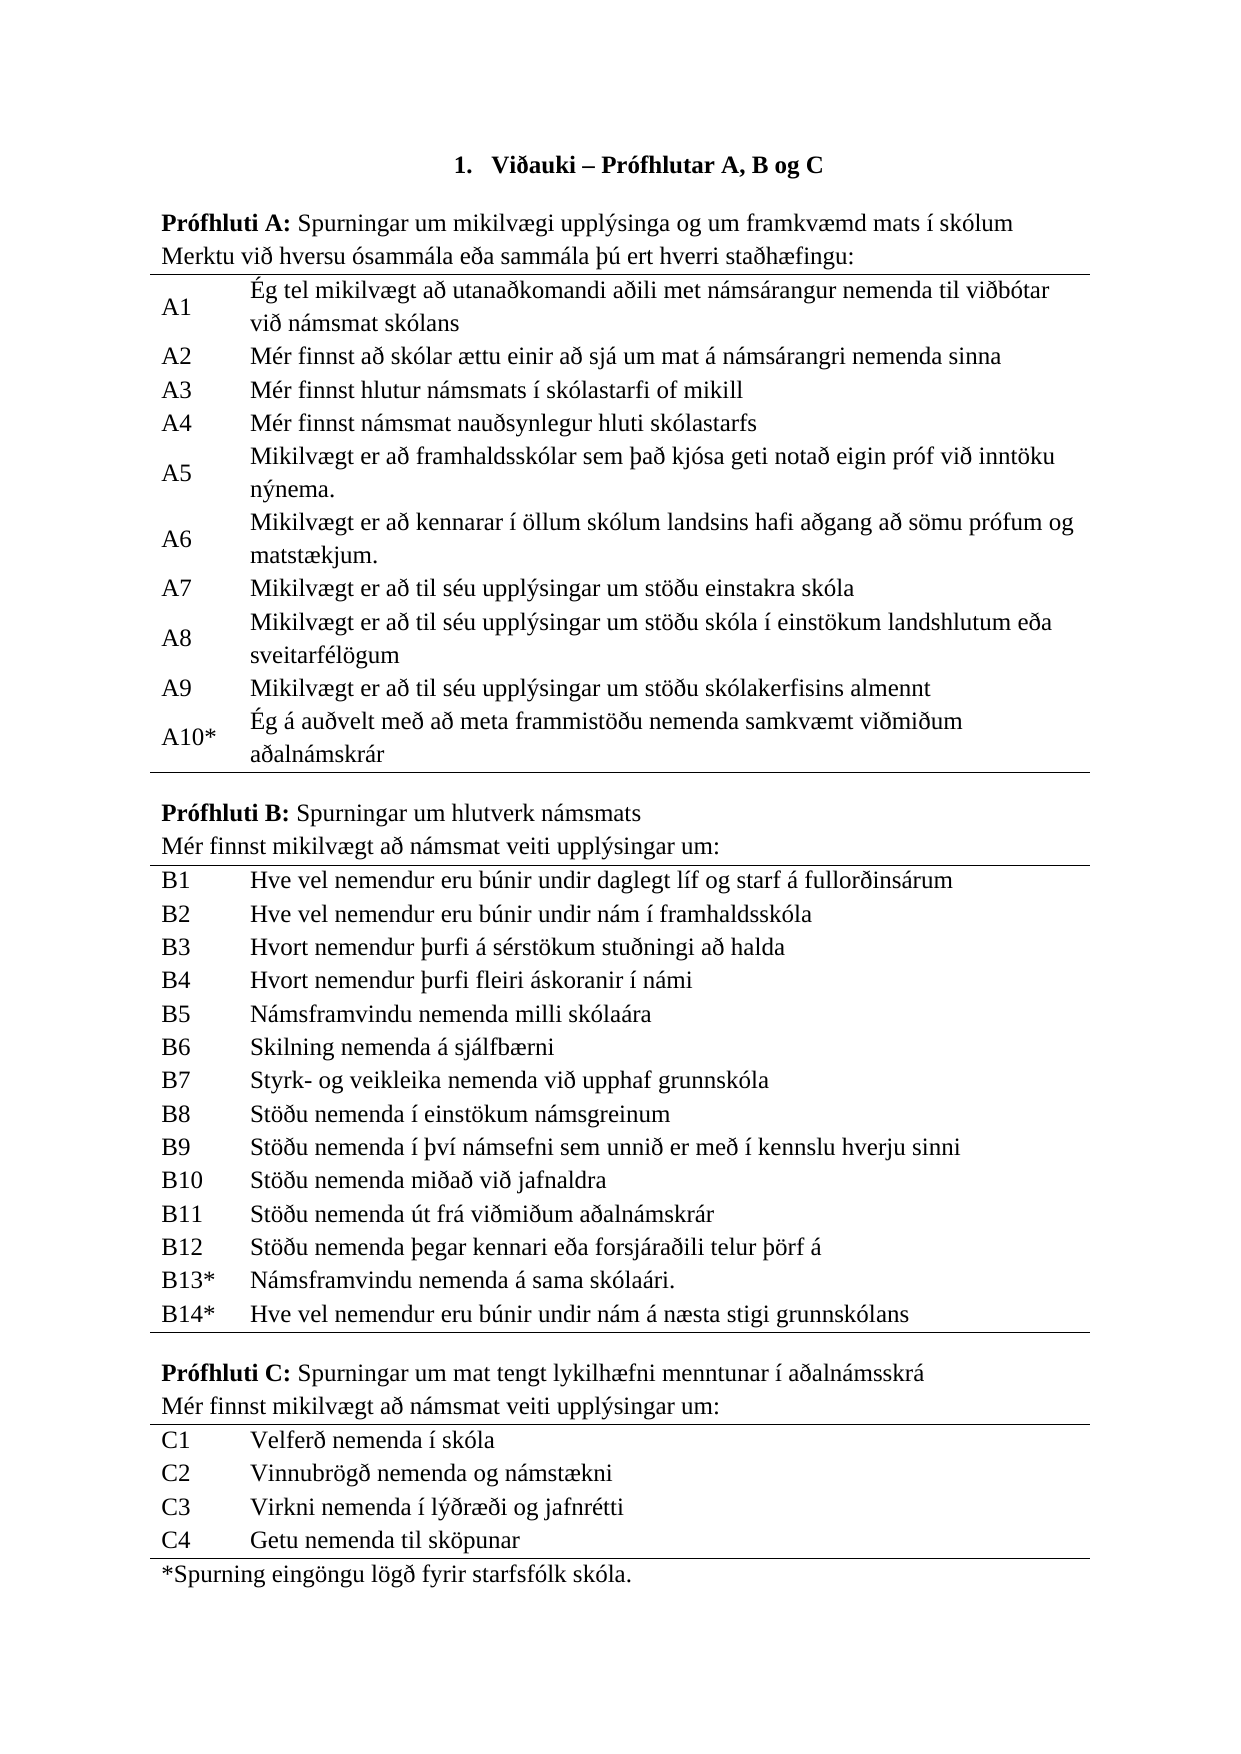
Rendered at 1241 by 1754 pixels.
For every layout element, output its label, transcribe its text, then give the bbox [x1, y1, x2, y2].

table_cell Hvort nemendur þurfi á sérstökum stuðningi að halda [239, 932, 1090, 965]
table_cell Mikilvægt er að kennarar í öllum skólum landsins hafi aðgang að sömu prófum og matstækjum. [239, 507, 1090, 573]
table_cell B13* [150, 1265, 238, 1298]
table_cell Hvort nemendur þurfi fleiri áskoranir í námi [239, 965, 1090, 998]
table_cell Stöðu nemenda þegar kennari eða forsjáraðili telur þörf á [239, 1232, 1090, 1265]
table_cell A7 [150, 573, 238, 607]
table_cell Mér finnst mikilvægt að námsmat veiti upplýsingar um: [150, 1391, 1090, 1424]
table_cell A2 [150, 341, 238, 374]
table_cell Mér finnst að skólar ættu einir að sjá um mat á námsárangri nemenda sinna [239, 341, 1090, 374]
table_cell C3 [150, 1492, 238, 1525]
table_cell A10* [150, 706, 238, 772]
table_cell B7 [150, 1065, 238, 1098]
table_cell Mér finnst hlutur námsmats í skólastarfi of mikill [239, 375, 1090, 408]
table_cell Námsframvindu nemenda milli skólaára [239, 999, 1090, 1032]
table_cell B10 [150, 1165, 238, 1198]
table_cell C1 [150, 1425, 238, 1458]
table_cell A1 [150, 275, 238, 341]
table_cell Mér finnst mikilvægt að námsmat veiti upplýsingar um: [150, 831, 1090, 864]
table_cell Mikilvægt er að til séu upplýsingar um stöðu skólakerfisins almennt [239, 673, 1090, 706]
table_cell C2 [150, 1458, 238, 1492]
table_cell A3 [150, 375, 238, 408]
table_cell B5 [150, 999, 238, 1032]
table_cell Vinnubrögð nemenda og námstækni [239, 1458, 1090, 1492]
table_cell Mikilvægt er að til séu upplýsingar um stöðu einstakra skóla [239, 573, 1090, 607]
table_cell Styrk- og veikleika nemenda við upphaf grunnskóla [239, 1065, 1090, 1098]
table_cell Hve vel nemendur eru búnir undir daglegt líf og starf á fullorðinsárum [239, 866, 1090, 898]
table_cell Ég á auðvelt með að meta frammistöðu nemenda samkvæmt viðmiðum aðalnámskrár [239, 706, 1090, 772]
table_cell A5 [150, 441, 238, 507]
table_cell Hve vel nemendur eru búnir undir nám í framhaldsskóla [239, 899, 1090, 932]
table_cell Getu nemenda til sköpunar [239, 1525, 1090, 1558]
table_cell Mér finnst námsmat nauðsynlegur hluti skólastarfs [239, 408, 1090, 441]
table_cell B2 [150, 899, 238, 932]
table_cell A9 [150, 673, 238, 706]
table_cell Stöðu nemenda í því námsefni sem unnið er með í kennslu hverju sinni [239, 1132, 1090, 1165]
table_cell B1 [150, 866, 238, 898]
table_cell B6 [150, 1032, 238, 1065]
table_cell Mikilvægt er að framhaldsskólar sem það kjósa geti notað eigin próf við inntöku nýnema. [239, 441, 1090, 507]
table_cell B4 [150, 965, 238, 998]
table_cell C4 [150, 1525, 238, 1558]
table_cell Ég tel mikilvægt að utanaðkomandi aðili met námsárangur nemenda til viðbótar við námsmat skólans [239, 275, 1090, 341]
subtitle Viðauki – Prófhlutar A, B og C [187, 150, 1090, 179]
table_cell Stöðu nemenda miðað við jafnaldra [239, 1165, 1090, 1198]
table_cell B9 [150, 1132, 238, 1165]
table_cell B8 [150, 1099, 238, 1132]
table_cell Stöðu nemenda í einstökum námsgreinum [239, 1099, 1090, 1132]
table_cell Stöðu nemenda út frá viðmiðum aðalnámskrár [239, 1199, 1090, 1232]
table_cell Skilning nemenda á sjálfbærni [239, 1032, 1090, 1065]
table_cell A8 [150, 607, 238, 673]
table_header Prófhluti A: Spurningar um mikilvægi upplýsinga og um framkvæmd mats í skólum [150, 208, 1090, 241]
table_cell Velferð nemenda í skóla [239, 1425, 1090, 1458]
table_cell Mikilvægt er að til séu upplýsingar um stöðu skóla í einstökum landshlutum eða sveitarfélögum [239, 607, 1090, 673]
table_cell Prófhluti B: Spurningar um hlutverk námsmats [150, 773, 1090, 831]
table_cell Virkni nemenda í lýðræði og jafnrétti [239, 1492, 1090, 1525]
table_cell B14* [150, 1299, 238, 1332]
table_cell A6 [150, 507, 238, 573]
table_cell B3 [150, 932, 238, 965]
table_cell *Spurning eingöngu lögð fyrir starfsfólk skóla. [150, 1559, 1090, 1592]
table_cell Hve vel nemendur eru búnir undir nám á næsta stigi grunnskólans [239, 1299, 1090, 1332]
table_cell B12 [150, 1232, 238, 1265]
table_cell Námsframvindu nemenda á sama skólaári. [239, 1265, 1090, 1298]
table_cell B11 [150, 1199, 238, 1232]
table_cell A4 [150, 408, 238, 441]
table_cell Prófhluti C: Spurningar um mat tengt lykilhæfni menntunar í aðalnámsskrá [150, 1333, 1090, 1391]
table_cell Merktu við hversu ósammála eða sammála þú ert hverri staðhæfingu: [150, 241, 1090, 274]
